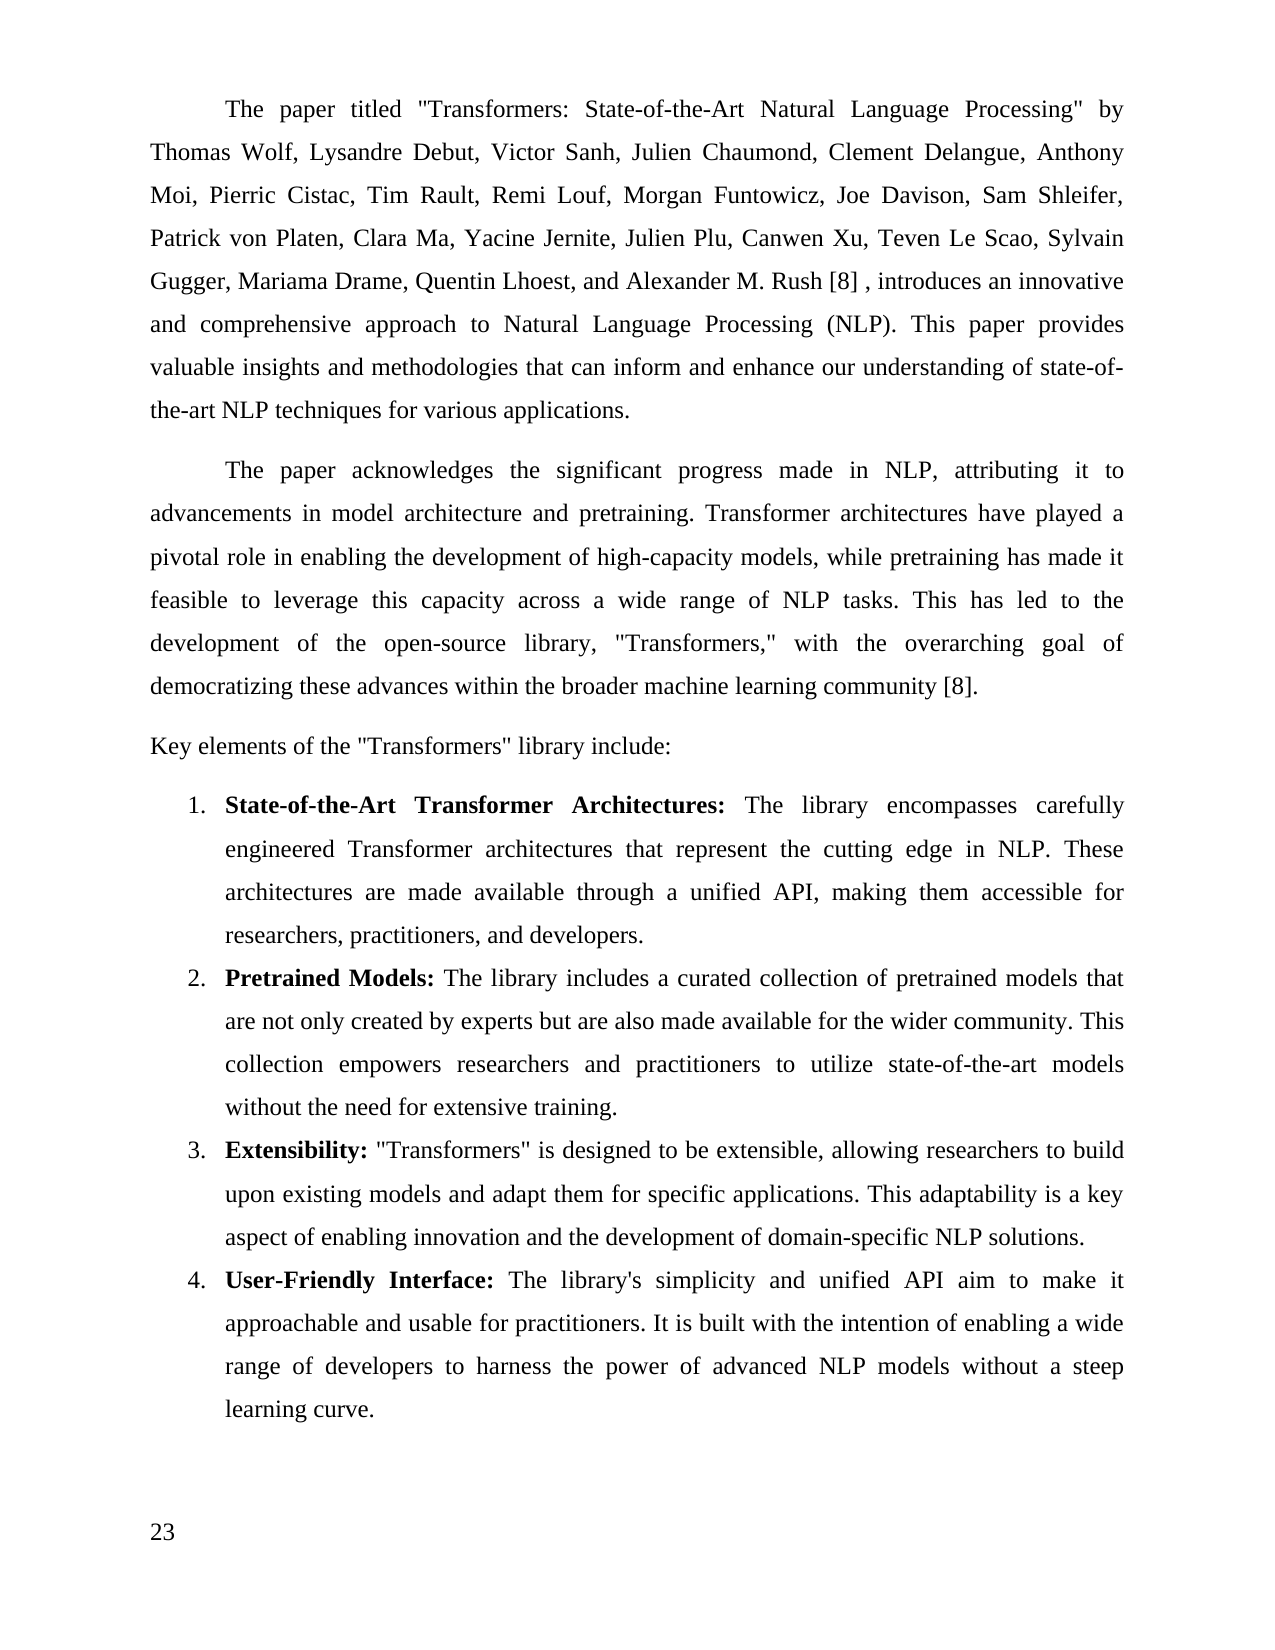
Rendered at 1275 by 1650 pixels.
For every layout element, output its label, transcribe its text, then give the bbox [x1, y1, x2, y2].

text Key elements of the "Transformers" library include: [150, 731, 1125, 759]
list User-Friendly Interface: The library's simplicity and unified API aim to make it approachable and usable for practitioners. It is built with the intention of enabling a wide range of developers to harness the power of advanced NLP models without a steep learning curve. [187, 1265, 1125, 1423]
list Extensibility: "Transformers" is designed to be extensible, allowing researchers to build upon existing models and adapt them for specific applications. This adaptability is a key aspect of enabling innovation and the development of domain-specific NLP solutions. [187, 1136, 1125, 1251]
list State-of-the-Art Transformer Architectures: The library encompasses carefully engineered Transformer architectures that represent the cutting edge in NLP. These architectures are made available through a unified API, making them accessible for researchers, practitioners, and developers. [187, 791, 1125, 949]
text The paper titled "Transformers: State-of-the-Art Natural Language Processing" by Thomas Wolf, Lysandre Debut, Victor Sanh, Julien Chaumond, Clement Delangue, Anthony Moi, Pierric Cistac, Tim Rault, Remi Louf, Morgan Funtowicz, Joe Davison, Sam Shleifer, Patrick von Platen, Clara Ma, Yacine Jernite, Julien Plu, Canwen Xu, Teven Le Scao, Sylvain Gugger, Mariama Drame, Quentin Lhoest, and Alexander M. Rush [8] , introduces an innovative and comprehensive approach to Natural Language Processing (NLP). This paper provides valuable insights and methodologies that can inform and enhance our understanding of state-of-the-art NLP techniques for various applications. [150, 94, 1125, 424]
text The paper acknowledges the significant progress made in NLP, attributing it to advancements in model architecture and pretraining. Transformer architectures have played a pivotal role in enabling the development of high-capacity models, while pretraining has made it feasible to leverage this capacity across a wide range of NLP tasks. This has led to the development of the open-source library, "Transformers," with the overarching goal of democratizing these advances within the broader machine learning community [8]. [150, 455, 1125, 700]
list Pretrained Models: The library includes a curated collection of pretrained models that are not only created by experts but are also made available for the wider community. This collection empowers researchers and practitioners to utilize state-of-the-art models without the need for extensive training. [187, 963, 1125, 1121]
